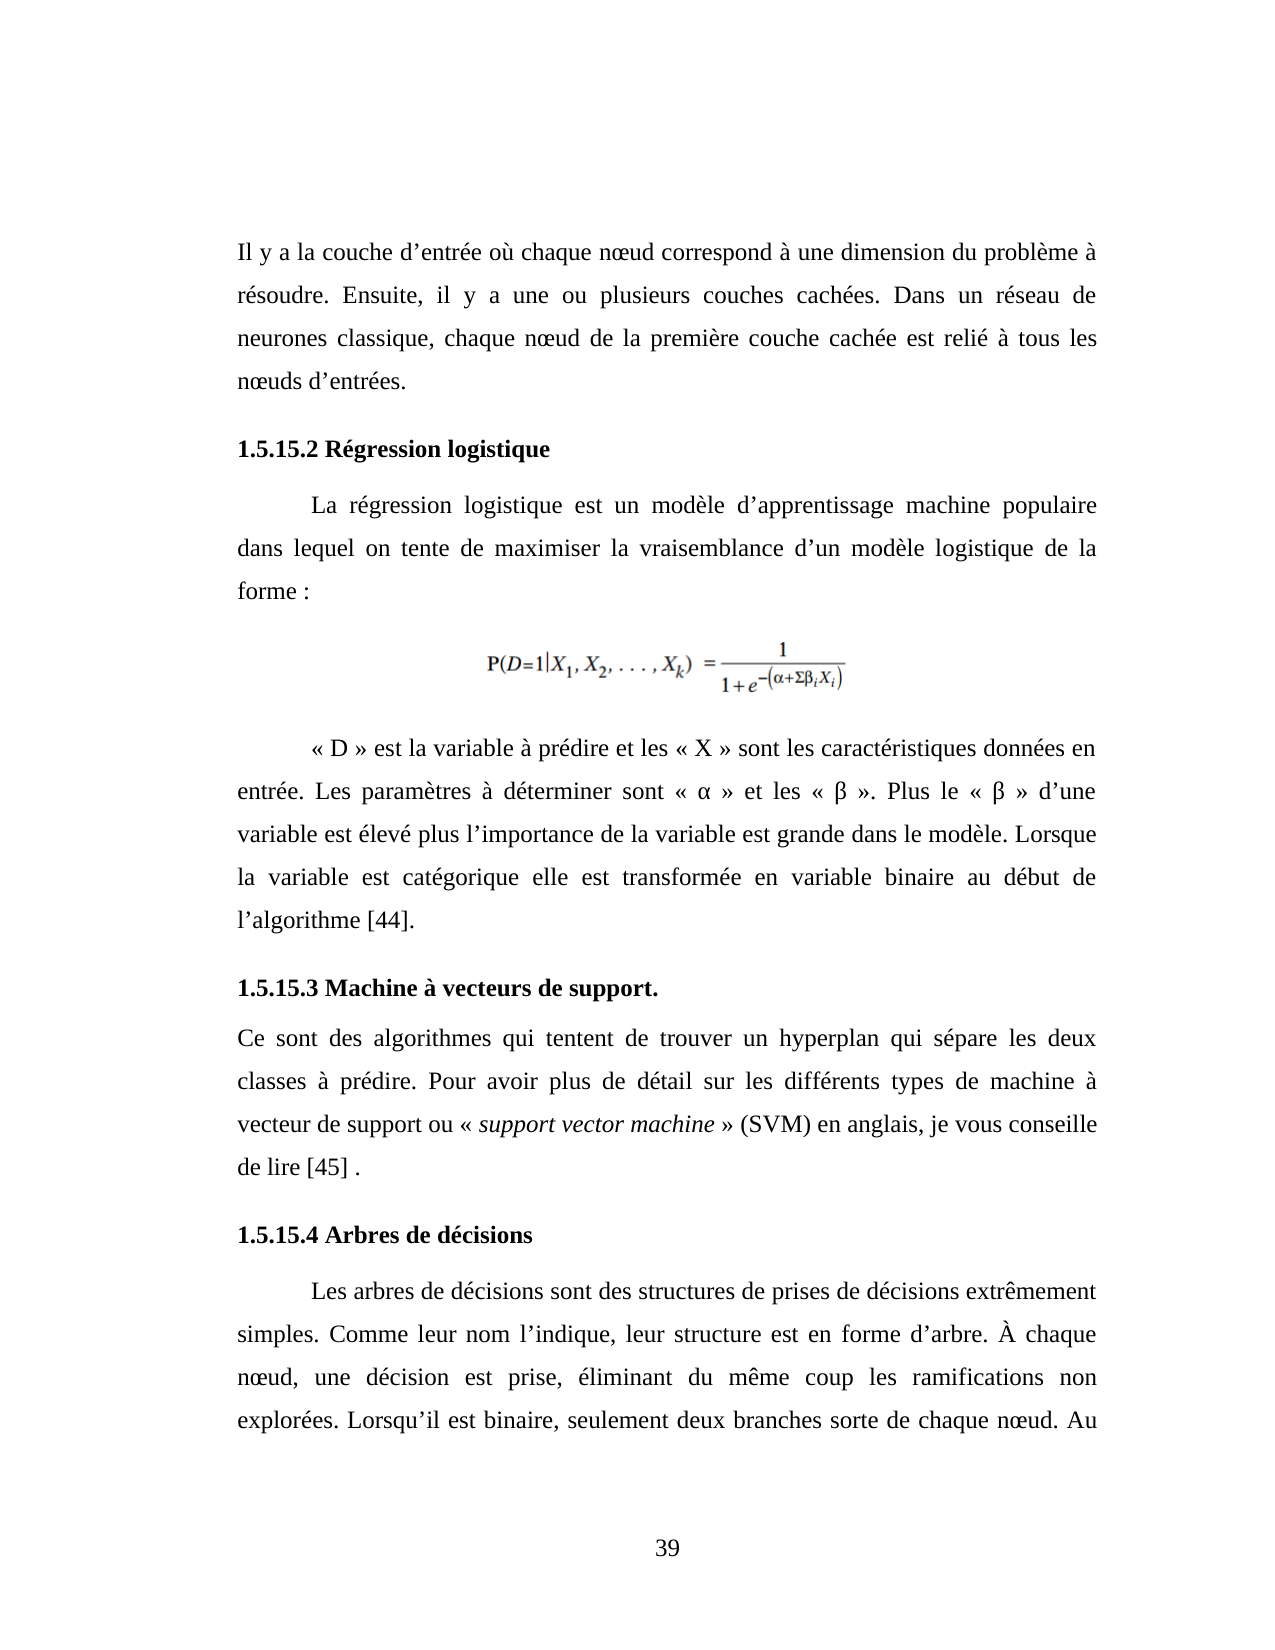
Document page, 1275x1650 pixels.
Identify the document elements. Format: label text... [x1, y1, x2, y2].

subtitle 1.5.15.2 Régression logistique [237, 434, 1098, 463]
text La régression logistique est un modèle d’apprentissage machine populaire dans lequel on tente de maximiser la vraisemblance d’un modèle logistique de la forme : [237, 490, 1098, 605]
subtitle 1.5.15.3 Machine à vecteurs de support. [237, 973, 1098, 1002]
subtitle 1.5.15.4 Arbres de décisions [237, 1220, 1098, 1249]
text Ce sont des algorithmes qui tentent de trouver un hyperplan qui sépare les deux classes à prédire. Pour avoir plus de détail sur les différents types de machine à vecteur de support ou « support vector machine » (SVM) en anglais, je vous conseille de lire [45] . [237, 1023, 1098, 1181]
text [237, 237, 1098, 395]
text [237, 1276, 1098, 1434]
picture [476, 632, 859, 706]
text « D » est la variable à prédire et les « X » sont les caractéristiques données en entrée. Les paramètres à déterminer sont « α » et les « β ». Plus le « β » d’une variable est élevé plus l’importance de la variable est grande dans le modèle. Lorsque la variable est catégorique elle est transformée en variable binaire au début de l’algorithme [44]. [237, 733, 1098, 934]
